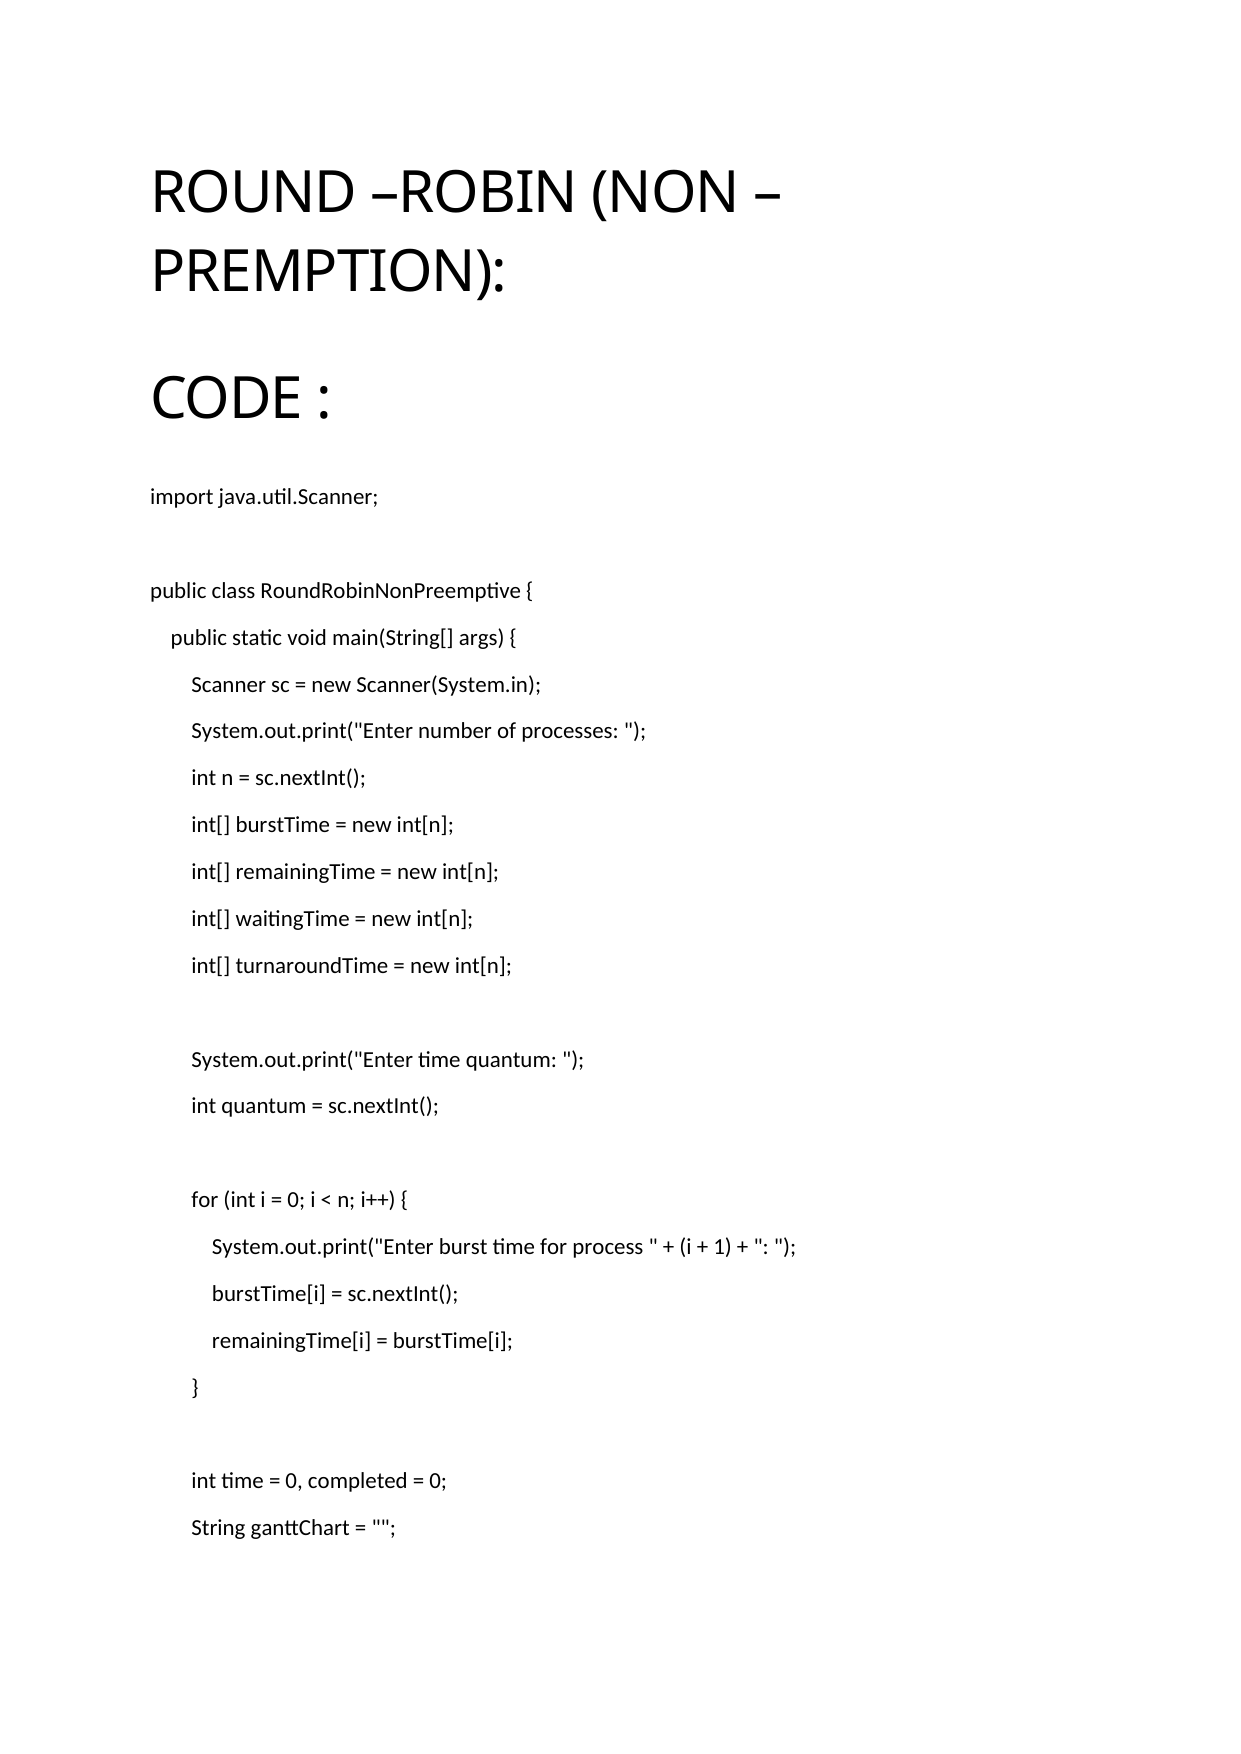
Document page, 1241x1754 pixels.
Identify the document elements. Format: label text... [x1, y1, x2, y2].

text int n = sc.nextInt(); [150, 763, 1090, 791]
text Scanner sc = new Scanner(System.in); [150, 670, 1090, 698]
text System.out.print("Enter number of processes: "); [150, 717, 1090, 744]
text int[] turnaroundTime = new int[n]; [150, 951, 1090, 979]
text int time = 0, completed = 0; [150, 1467, 1090, 1494]
text System.out.print("Enter burst time for process " + (i + 1) + ": "); [150, 1232, 1090, 1260]
text System.out.print("Enter time quantum: "); [150, 1045, 1090, 1073]
text public static void main(String[] args) { [150, 623, 1090, 651]
text for (int i = 0; i < n; i++) { [150, 1185, 1090, 1213]
text int quantum = sc.nextInt(); [150, 1092, 1090, 1119]
text remainingTime[i] = burstTime[i]; [150, 1326, 1090, 1354]
text int[] waitingTime = new int[n]; [150, 904, 1090, 932]
text import java.util.Scanner; [150, 482, 1090, 510]
text int[] remainingTime = new int[n]; [150, 857, 1090, 885]
title ROUND –ROBIN (NON – PREMPTION): [150, 150, 1090, 309]
text int[] burstTime = new int[n]; [150, 810, 1090, 838]
text } [150, 1373, 1090, 1401]
text burstTime[i] = sc.nextInt(); [150, 1279, 1090, 1307]
text String ganttChart = ""; [150, 1513, 1090, 1541]
text public class RoundRobinNonPreemptive { [150, 576, 1090, 604]
title CODE : [150, 356, 1090, 435]
